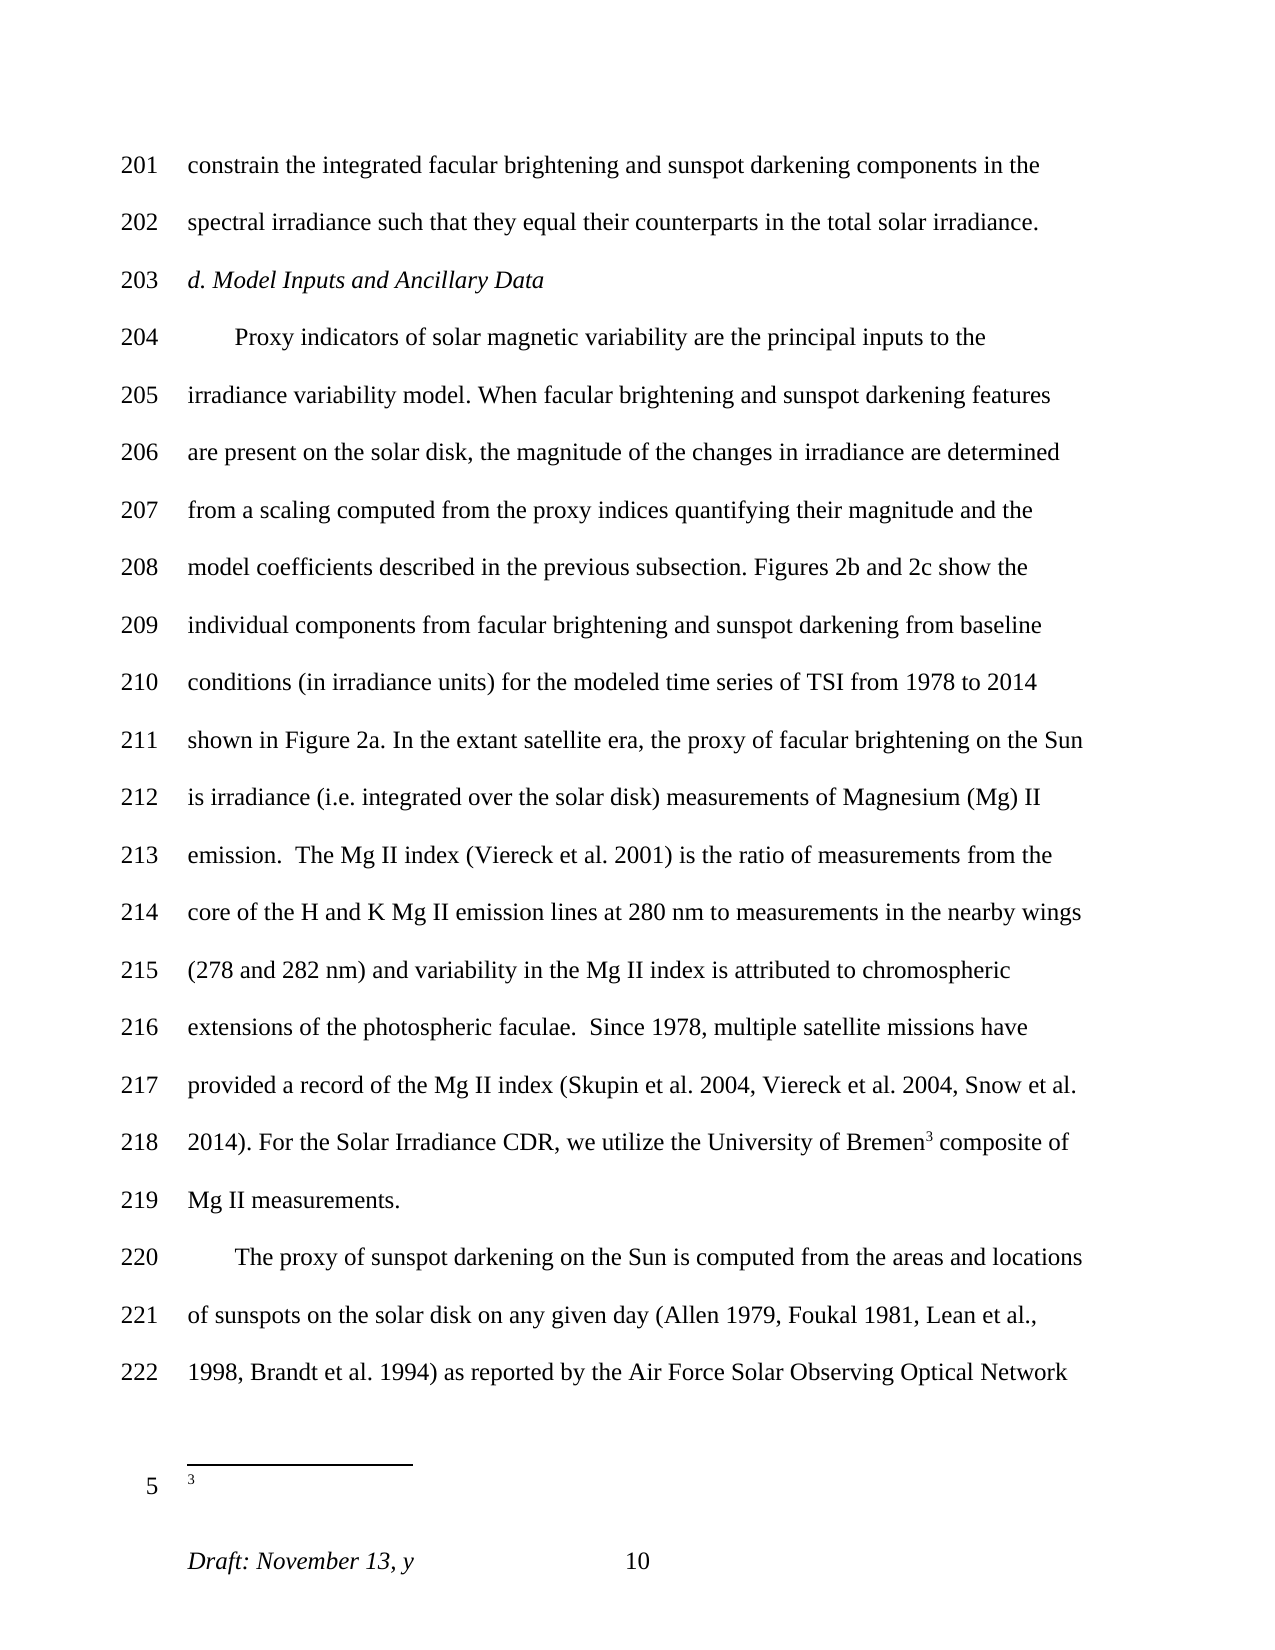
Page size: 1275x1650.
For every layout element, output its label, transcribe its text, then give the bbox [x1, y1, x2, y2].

text d. Model Inputs and Ancillary Data [187, 265, 1087, 294]
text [187, 150, 1087, 236]
text Proxy indicators of solar magnetic variability are the principal inputs to the irradiance variability model. When facular brightening and sunspot darkening features are present on the solar disk, the magnitude of the changes in irradiance are determined from a scaling computed from the proxy indices quantifying their magnitude and the model coefficients described in the previous subsection. Figures 2b and 2c show the individual components from facular brightening and sunspot darkening from baseline conditions (in irradiance units) for the modeled time series of TSI from 1978 to 2014 shown in Figure 2a. In the extant satellite era, the proxy of facular brightening on the Sun is irradiance (i.e. integrated over the solar disk) measurements of Magnesium (Mg) II emission. The Mg II index (Viereck et al. 2001) is the ratio of measurements from the core of the H and K Mg II emission lines at 280 nm to measurements in the nearby wings (278 and 282 nm) and variability in the Mg II index is attributed to chromospheric extensions of the photospheric faculae. Since 1978, multiple satellite missions have provided a record of the Mg II index (Skupin et al. 2004, Viereck et al. 2004, Snow et al. 2014). For the Solar Irradiance CDR, we utilize the University of Bremen composite of Mg II measurements. [187, 322, 1087, 1214]
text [187, 1242, 1087, 1386]
